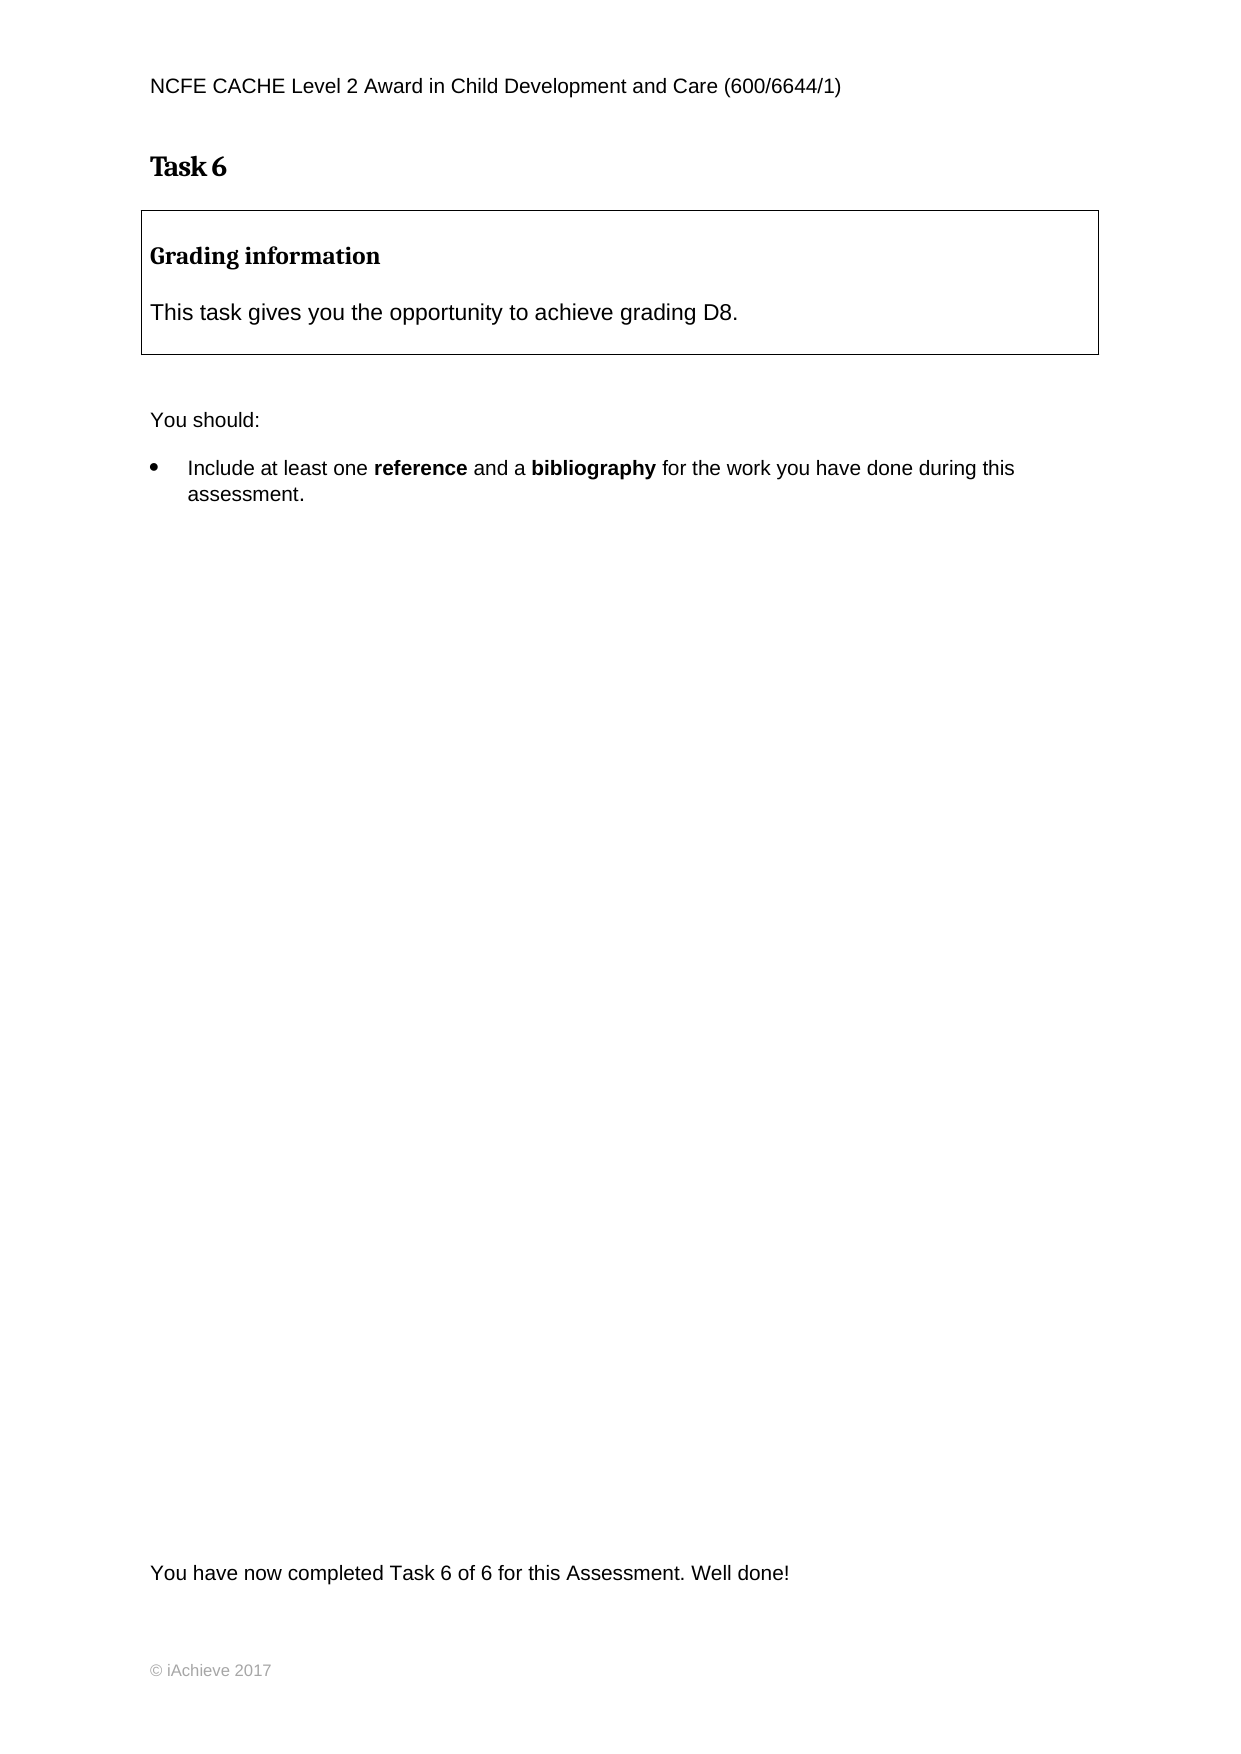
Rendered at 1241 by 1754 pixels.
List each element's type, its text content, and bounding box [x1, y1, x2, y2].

list Include at least one reference and a bibliography for the work you have done during this assessment. [150, 456, 1090, 507]
title Task 6 [150, 150, 1090, 183]
text You have now completed Task 6 of 6 for this Assessment. Well done! [150, 1561, 1090, 1585]
text Grading information [150, 242, 1090, 271]
text This task gives you the opportunity to achieve grading D8. [150, 299, 1090, 326]
text You should: [150, 408, 1090, 432]
